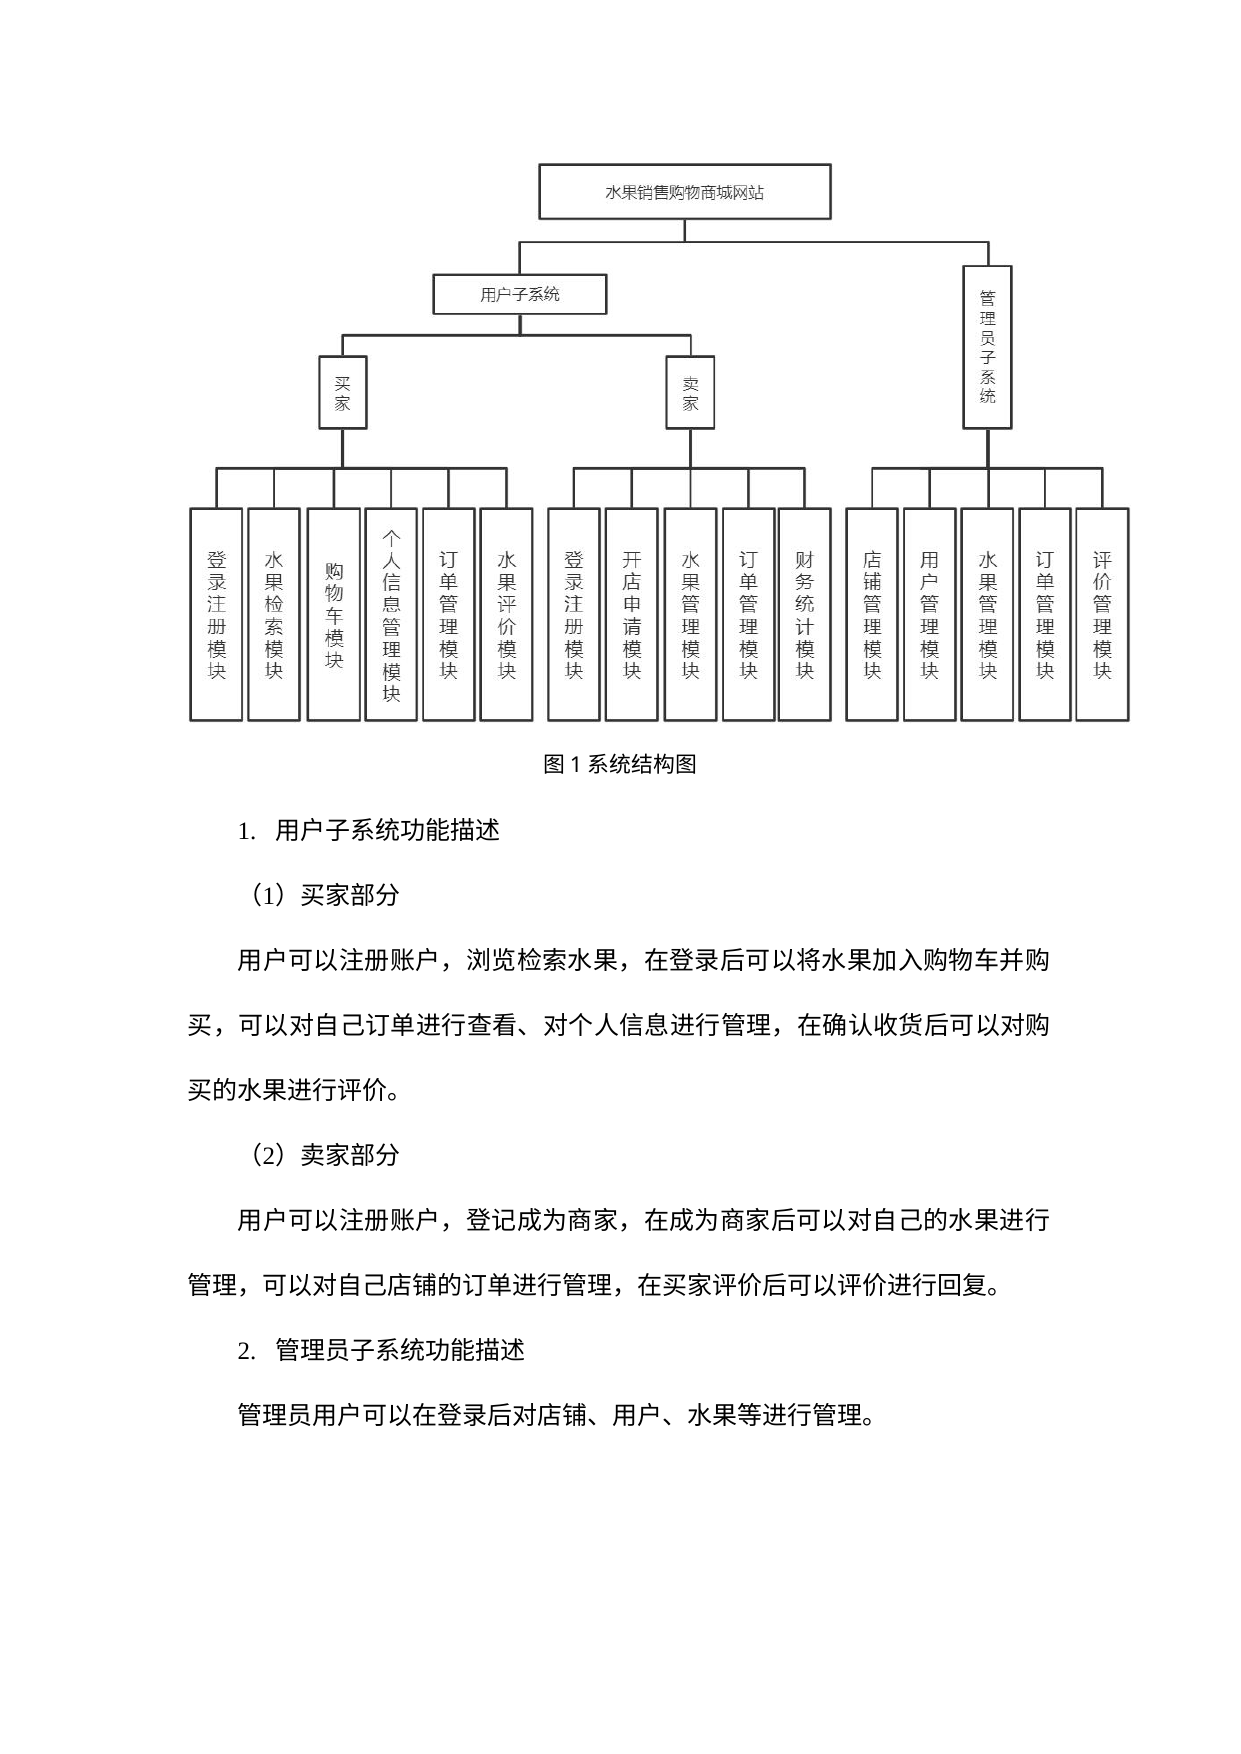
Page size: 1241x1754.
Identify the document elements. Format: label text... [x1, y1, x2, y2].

text 图1 系统结构图 [187, 747, 1053, 779]
list 用户子系统功能描述 [237, 796, 1053, 861]
text 用户可以注册账户，登记成为商家，在成为商家后可以对自己的水果进行管理，可以对自己店铺的订单进行管理，在买家评价后可以评价进行回复。 [187, 1186, 1053, 1316]
text 管理员用户可以在登录后对店铺、用户、水果等进行管理。 [187, 1381, 1053, 1446]
text （2）卖家部分 [187, 1121, 1053, 1186]
text 用户可以注册账户，浏览检索水果，在登录后可以将水果加入购物车并购买，可以对自己订单进行查看、对个人信息进行管理，在确认收货后可以对购买的水果进行评价。 [187, 926, 1053, 1121]
text （1）买家部分 [187, 861, 1053, 926]
list 管理员子系统功能描述 [237, 1316, 1053, 1381]
picture [187, 162, 1132, 724]
